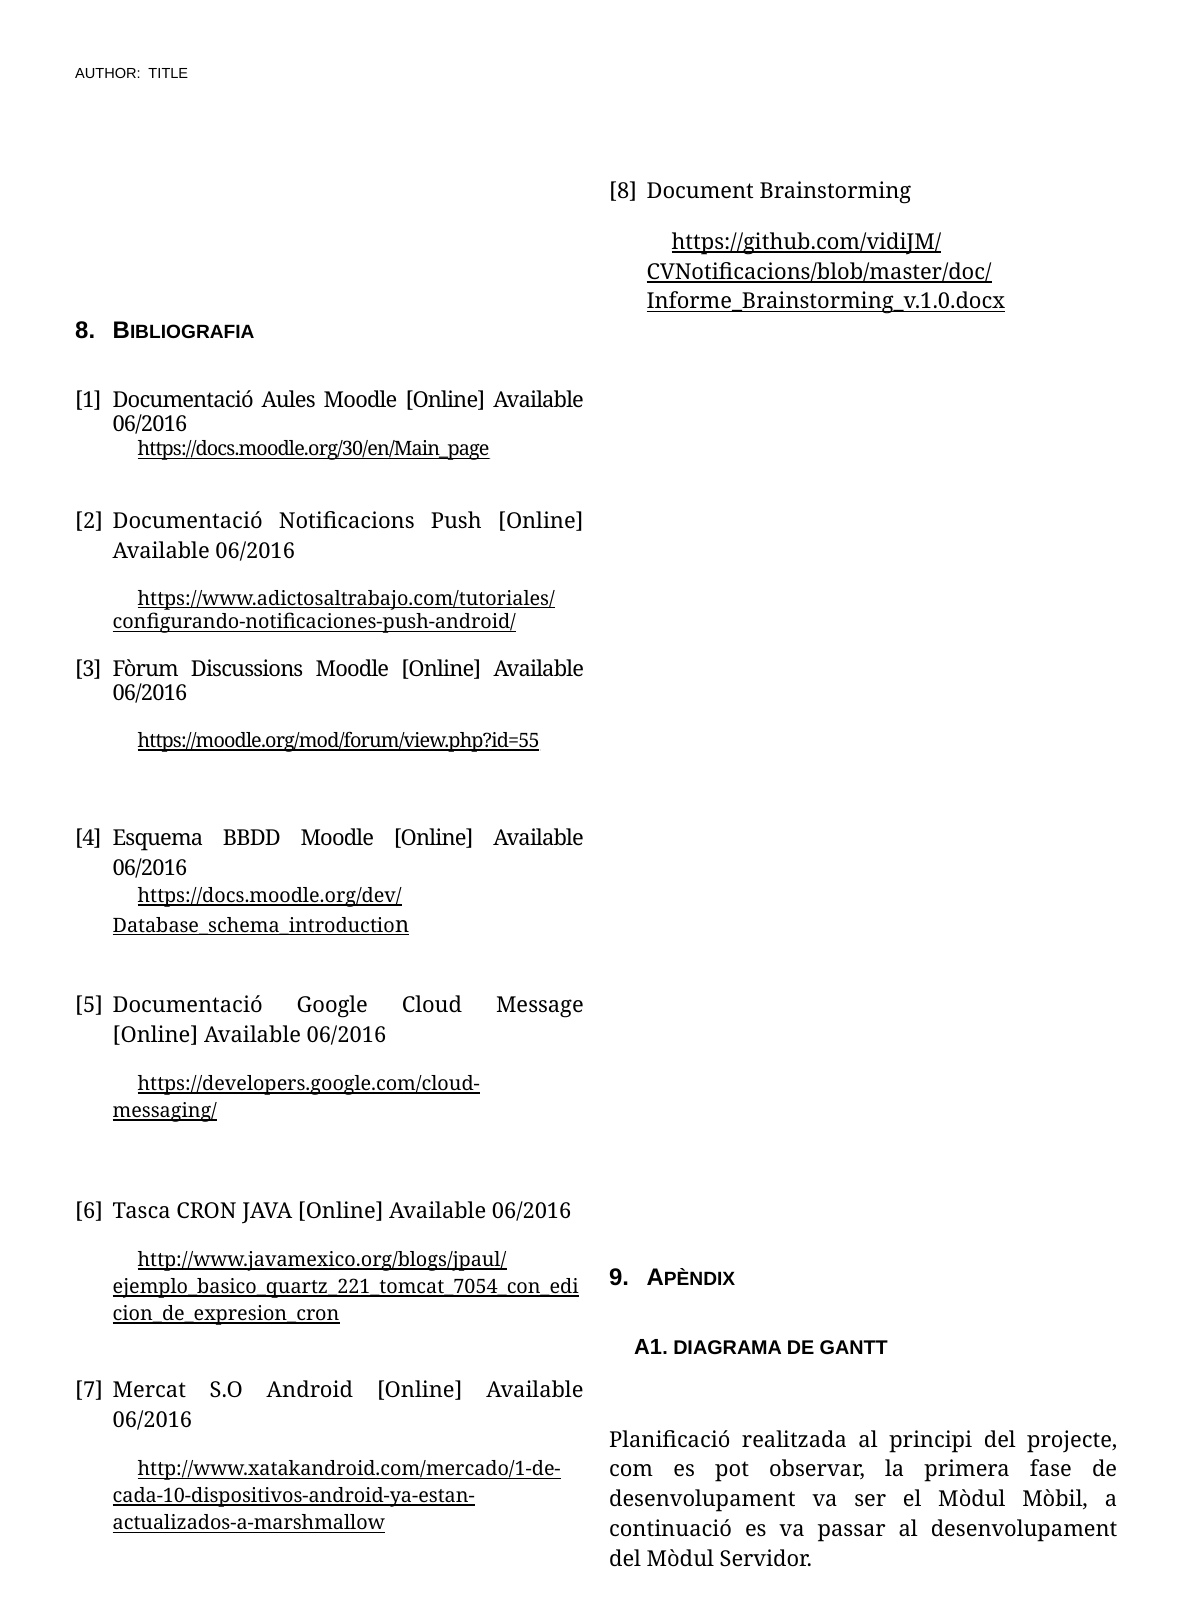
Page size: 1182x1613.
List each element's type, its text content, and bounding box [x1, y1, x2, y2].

text http://www.xatakandroid.com/mercado/1-de-cada-10-dispositivos-android-ya-estan-actualizados-a-marshmallow [112, 1454, 584, 1536]
list Document Brainstorming [609, 175, 1118, 205]
list Mercat S.O Android [Online] Available 06/2016 [75, 1374, 584, 1434]
list Tasca CRON JAVA [Online] Available 06/2016 [75, 1195, 584, 1224]
list Fòrum Discussions Moodle [Online] Available 06/2016 [75, 658, 584, 706]
subtitle Apèndix [609, 1263, 1118, 1291]
list https://docs.moodle.org/30/en/Main_page [112, 437, 584, 461]
list Documentació Notificacions Push [Online] Available 06/2016 [75, 505, 584, 565]
text A1. DIAGRAMA DE GANTT [609, 1335, 1118, 1359]
list https://www.adictosaltrabajo.com/tutoriales/configurando-notificaciones-push-android/ [112, 586, 584, 634]
subtitle Bibliografia [75, 316, 584, 344]
list https://docs.moodle.org/dev/Database_schema_introduction [112, 882, 584, 938]
text https://moodle.org/mod/forum/view.php?id=55 [112, 726, 584, 753]
list Esquema BBDD Moodle [Online] Available 06/2016 [75, 822, 584, 882]
text Planificació realitzada al principi del projecte, com es pot observar, la primera fase de desenvolupament va ser el Mòdul Mòbil, a continuació es va passar al desenvolupament del Mòdul Servidor. [609, 1424, 1118, 1573]
text https://github.com/vidiJM/CVNotificacions/blob/master/doc/Informe_Brainstorming_v.1.0.docx [646, 226, 1118, 315]
text https://developers.google.com/cloud-messaging/ [112, 1069, 584, 1123]
list http://www.javamexico.org/blogs/jpaul/ejemplo_basico_quartz_221_tomcat_7054_con_edicion_de_expresion_cron [112, 1245, 584, 1326]
list Documentació Google Cloud Message [Online] Available 06/2016 [75, 989, 584, 1048]
list Documentació Aules Moodle [Online] Available 06/2016 [75, 389, 584, 437]
